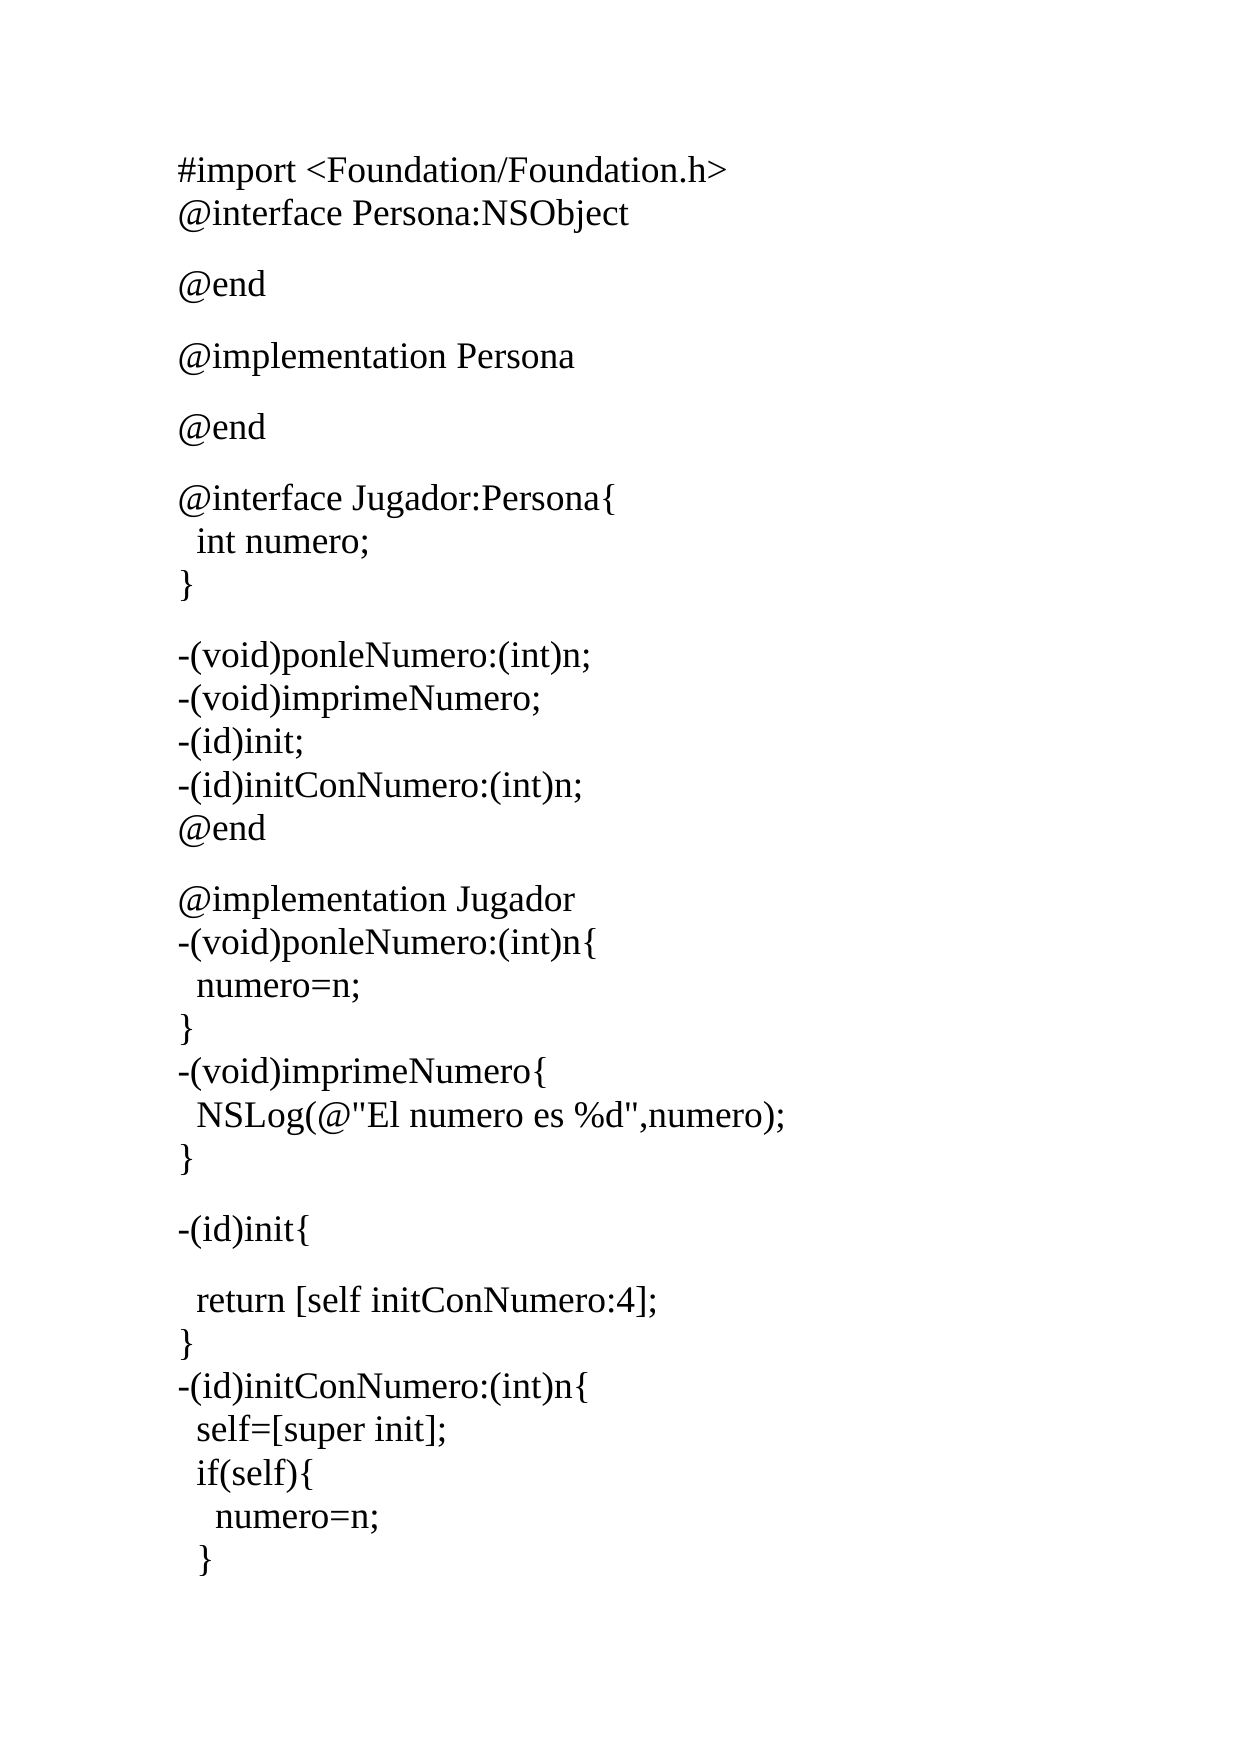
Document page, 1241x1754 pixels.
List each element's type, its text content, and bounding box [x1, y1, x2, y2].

text @end [177, 406, 1063, 449]
text -(id)initConNumero:(int)n; [177, 766, 1063, 809]
text if(self){ [177, 1456, 1063, 1499]
text } [177, 1542, 1063, 1585]
text numero=n; [177, 967, 1063, 1010]
text @implementation Jugador [177, 881, 1063, 924]
text #import <Foundation/Foundation.h> [177, 148, 1063, 191]
text NSLog(@"El numero es %d",numero); [177, 1096, 1063, 1139]
text @implementation Persona [177, 334, 1063, 378]
text } [177, 564, 1063, 608]
text -(id)initConNumero:(int)n{ [177, 1369, 1063, 1413]
text } [177, 1010, 1063, 1053]
text -(id)init{ [177, 1211, 1063, 1254]
text int numero; [177, 521, 1063, 564]
text -(void)imprimeNumero; [177, 679, 1063, 723]
text @end [177, 809, 1063, 852]
text numero=n; [177, 1499, 1063, 1542]
text -(void)ponleNumero:(int)n; [177, 636, 1063, 679]
text return [self initConNumero:4]; [177, 1283, 1063, 1326]
text } [177, 1139, 1063, 1183]
text -(void)ponleNumero:(int)n{ [177, 924, 1063, 967]
text } [177, 1326, 1063, 1369]
text @interface Jugador:Persona{ [177, 478, 1063, 521]
text -(void)imprimeNumero{ [177, 1053, 1063, 1096]
text @interface Persona:NSObject [177, 191, 1063, 234]
text -(id)init; [177, 723, 1063, 766]
text @end [177, 263, 1063, 306]
text self=[super init]; [177, 1413, 1063, 1456]
